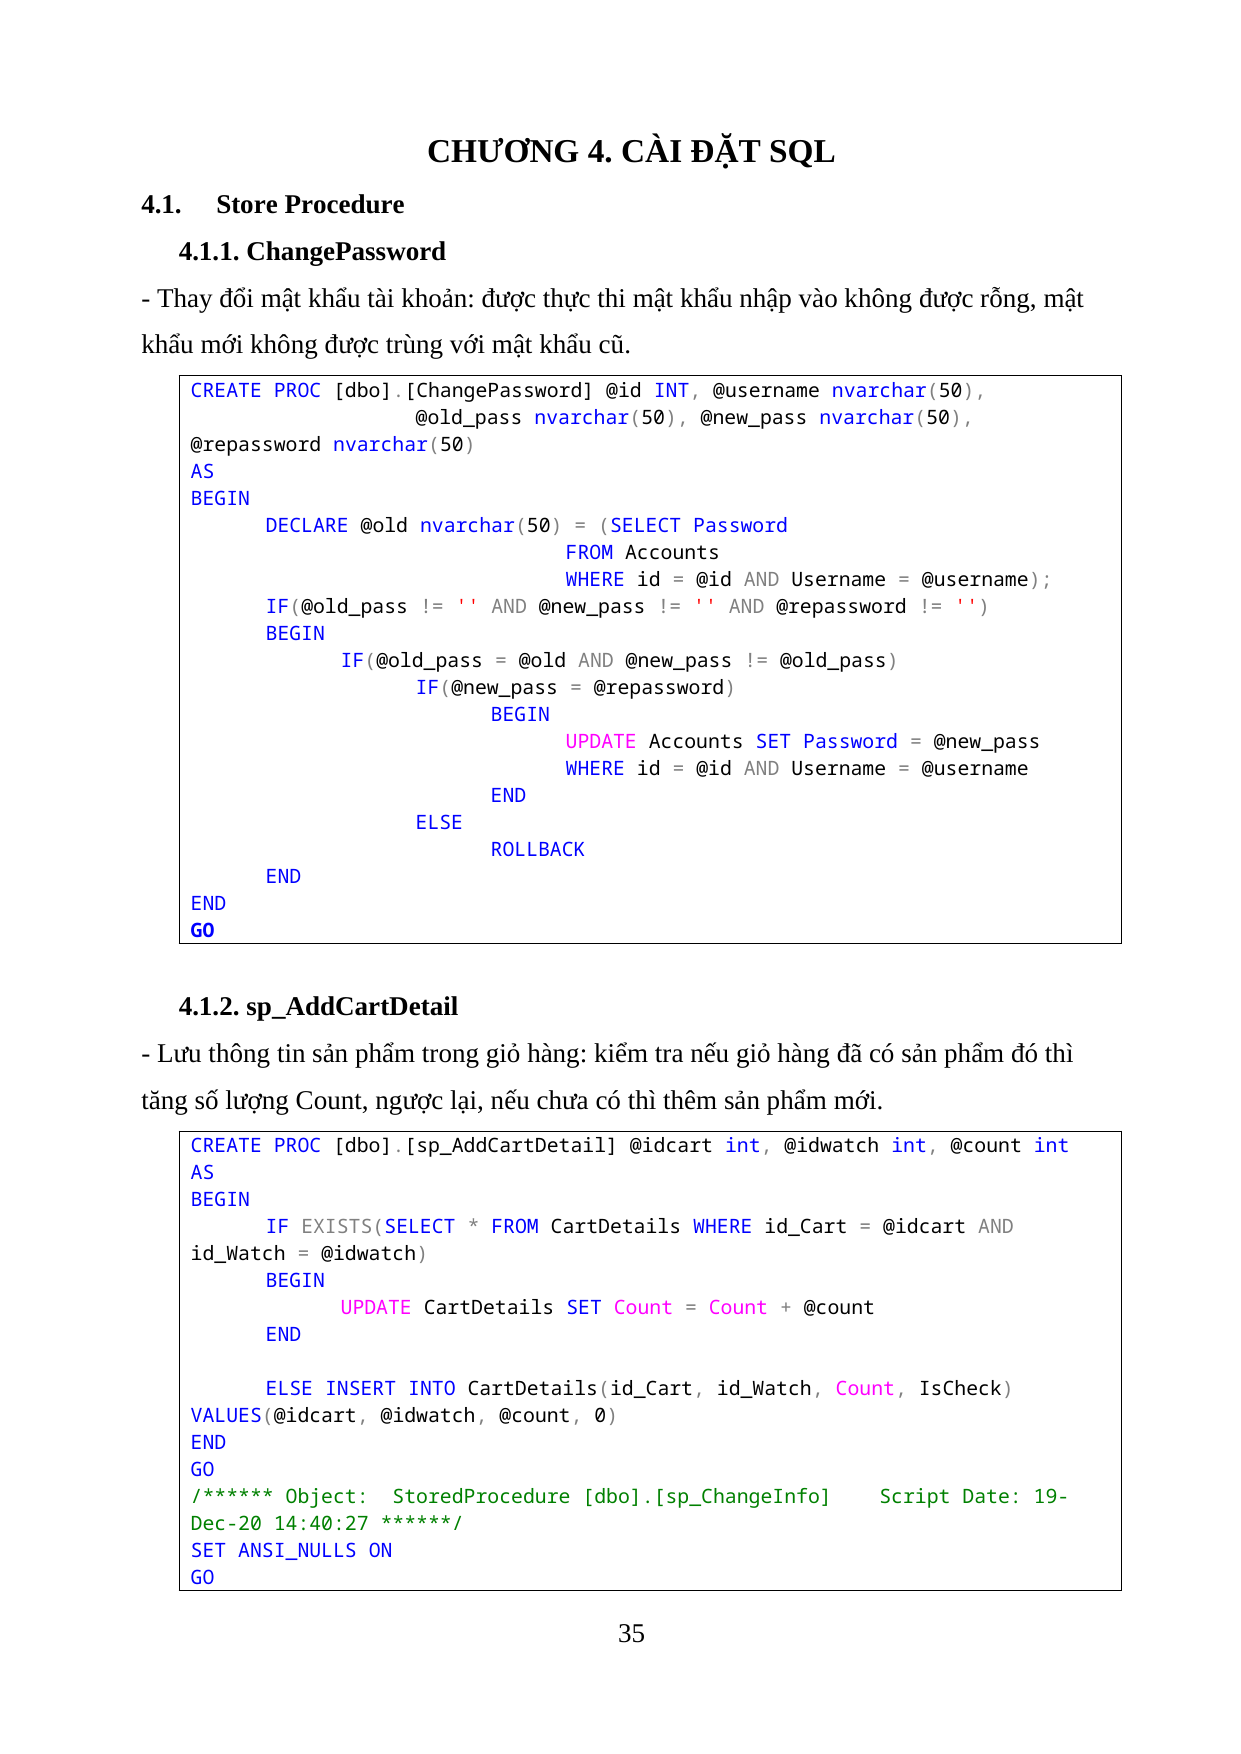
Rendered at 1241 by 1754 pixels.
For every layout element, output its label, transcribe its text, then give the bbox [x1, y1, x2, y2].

subtitle Store Procedure [141, 188, 1122, 220]
subtitle CHƯƠNG 4. CÀI ĐẶT SQL [141, 131, 1122, 169]
subtitle 4.1.2. sp_AddCartDetail [178, 991, 1122, 1022]
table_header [180, 1132, 1121, 1590]
text - Thay đổi mật khẩu tài khoản: được thực thi mật khẩu nhập vào không được rỗng, mật khẩu mới không được trùng với mật khẩu cũ. [141, 282, 1122, 360]
text - Lưu thông tin sản phẩm trong giỏ hàng: kiểm tra nếu giỏ hàng đã có sản phẩm đó thì tăng số lượng Count, ngược lại, nếu chưa có thì thêm sản phẩm mới. [141, 1037, 1122, 1115]
subtitle 4.1.1. ChangePassword [178, 235, 1122, 266]
table_header CREATE PROC [dbo].[ChangePassword] @id INT, @username nvarchar(50), @old_pass nvarchar(50), @new_pass nvarchar(50), @repassword nvarchar(50) AS BEGIN DECLARE @old nvarchar(50) = (SELECT Password FROM Accounts WHERE id = @id AND Username = @username); IF(@old_pass != '' AND @new_pass != '' AND @repassword != '') BEGIN IF(@old_pass = @old AND @new_pass != @old_pass) IF(@new_pass = @repassword) BEGIN UPDATE Accounts SET Password = @new_pass WHERE id = @id AND Username = @username END ELSE ROLLBACK END END GO [180, 376, 1121, 943]
